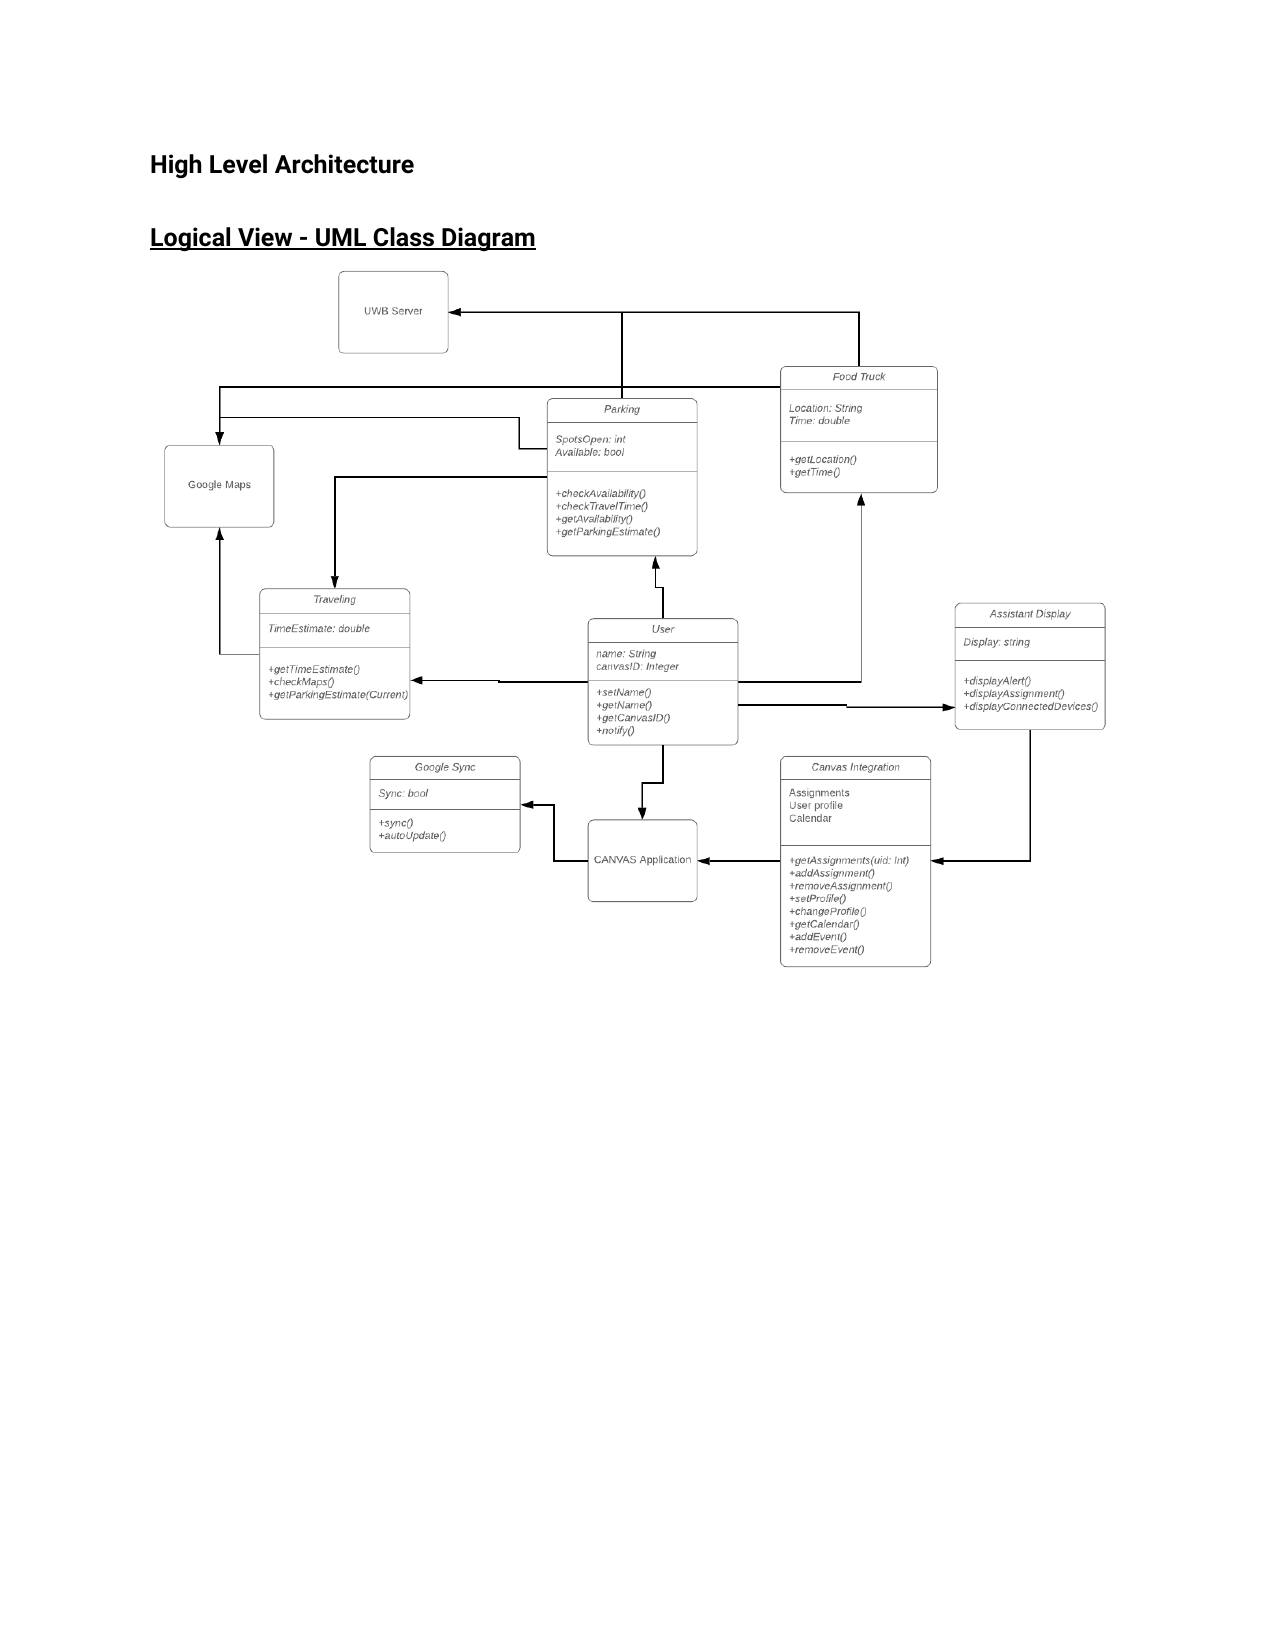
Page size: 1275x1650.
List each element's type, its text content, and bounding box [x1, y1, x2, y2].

text High Level Architecture [150, 150, 1125, 179]
picture [150, 259, 1125, 983]
text Logical View - UML Class Diagram [150, 223, 1125, 252]
